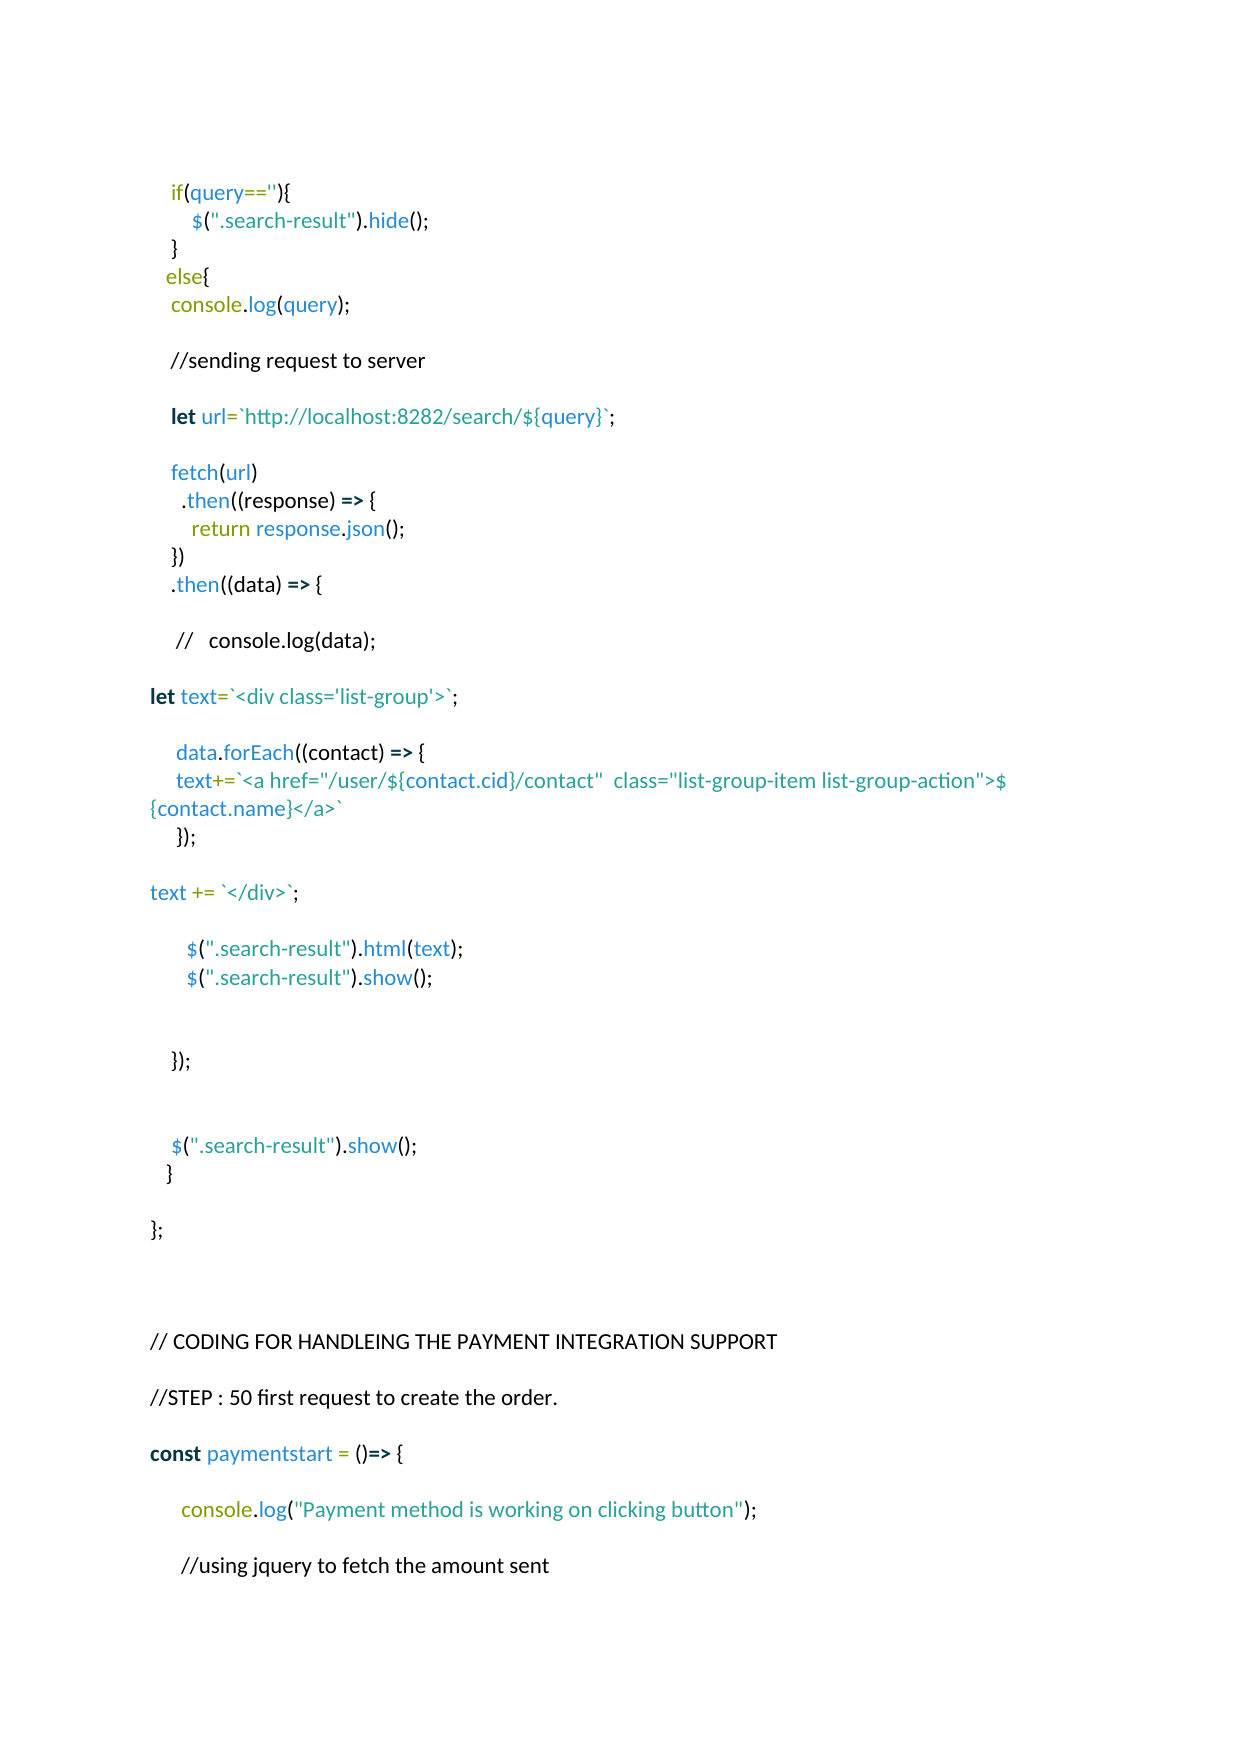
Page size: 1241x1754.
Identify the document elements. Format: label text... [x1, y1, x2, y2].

text // console.log(data); [150, 626, 1090, 654]
text data.forEach((contact) => { [150, 738, 1090, 766]
text } [150, 1159, 1090, 1187]
text //using jquery to fetch the amount sent [150, 1551, 1090, 1579]
text let text=`<div class='list-group'>`; [150, 682, 1090, 710]
text if(query==''){ [150, 178, 1090, 206]
text }); [150, 1047, 1090, 1075]
text console.log(query); [150, 290, 1090, 318]
text let url=`http://localhost:8282/search/${query}`; [150, 402, 1090, 430]
text return response.json(); [150, 514, 1090, 542]
text }); [150, 822, 1090, 851]
text }; [150, 1215, 1090, 1243]
text // CODING FOR HANDLEING THE PAYMENT INTEGRATION SUPPORT [150, 1327, 1090, 1355]
text //STEP : 50 first request to create the order. [150, 1383, 1090, 1411]
text text+=`<a href="/user/${contact.cid}/contact" class="list-group-item list-group-action">${contact.name}</a>` [150, 766, 1090, 822]
text text += `</div>`; [150, 878, 1090, 907]
text fetch(url) [150, 458, 1090, 486]
text $(".search-result").hide(); [150, 206, 1090, 234]
text console.log("Payment method is working on clicking button"); [150, 1495, 1090, 1523]
text const paymentstart = ()=> { [150, 1439, 1090, 1467]
text }) [150, 542, 1090, 570]
text } [150, 234, 1090, 262]
text $(".search-result").show(); [150, 1131, 1090, 1159]
text .then((data) => { [150, 570, 1090, 598]
text $(".search-result").html(text); [150, 934, 1090, 963]
text else{ [150, 262, 1090, 290]
text //sending request to server [150, 346, 1090, 374]
text .then((response) => { [150, 486, 1090, 514]
text $(".search-result").show(); [150, 963, 1090, 991]
